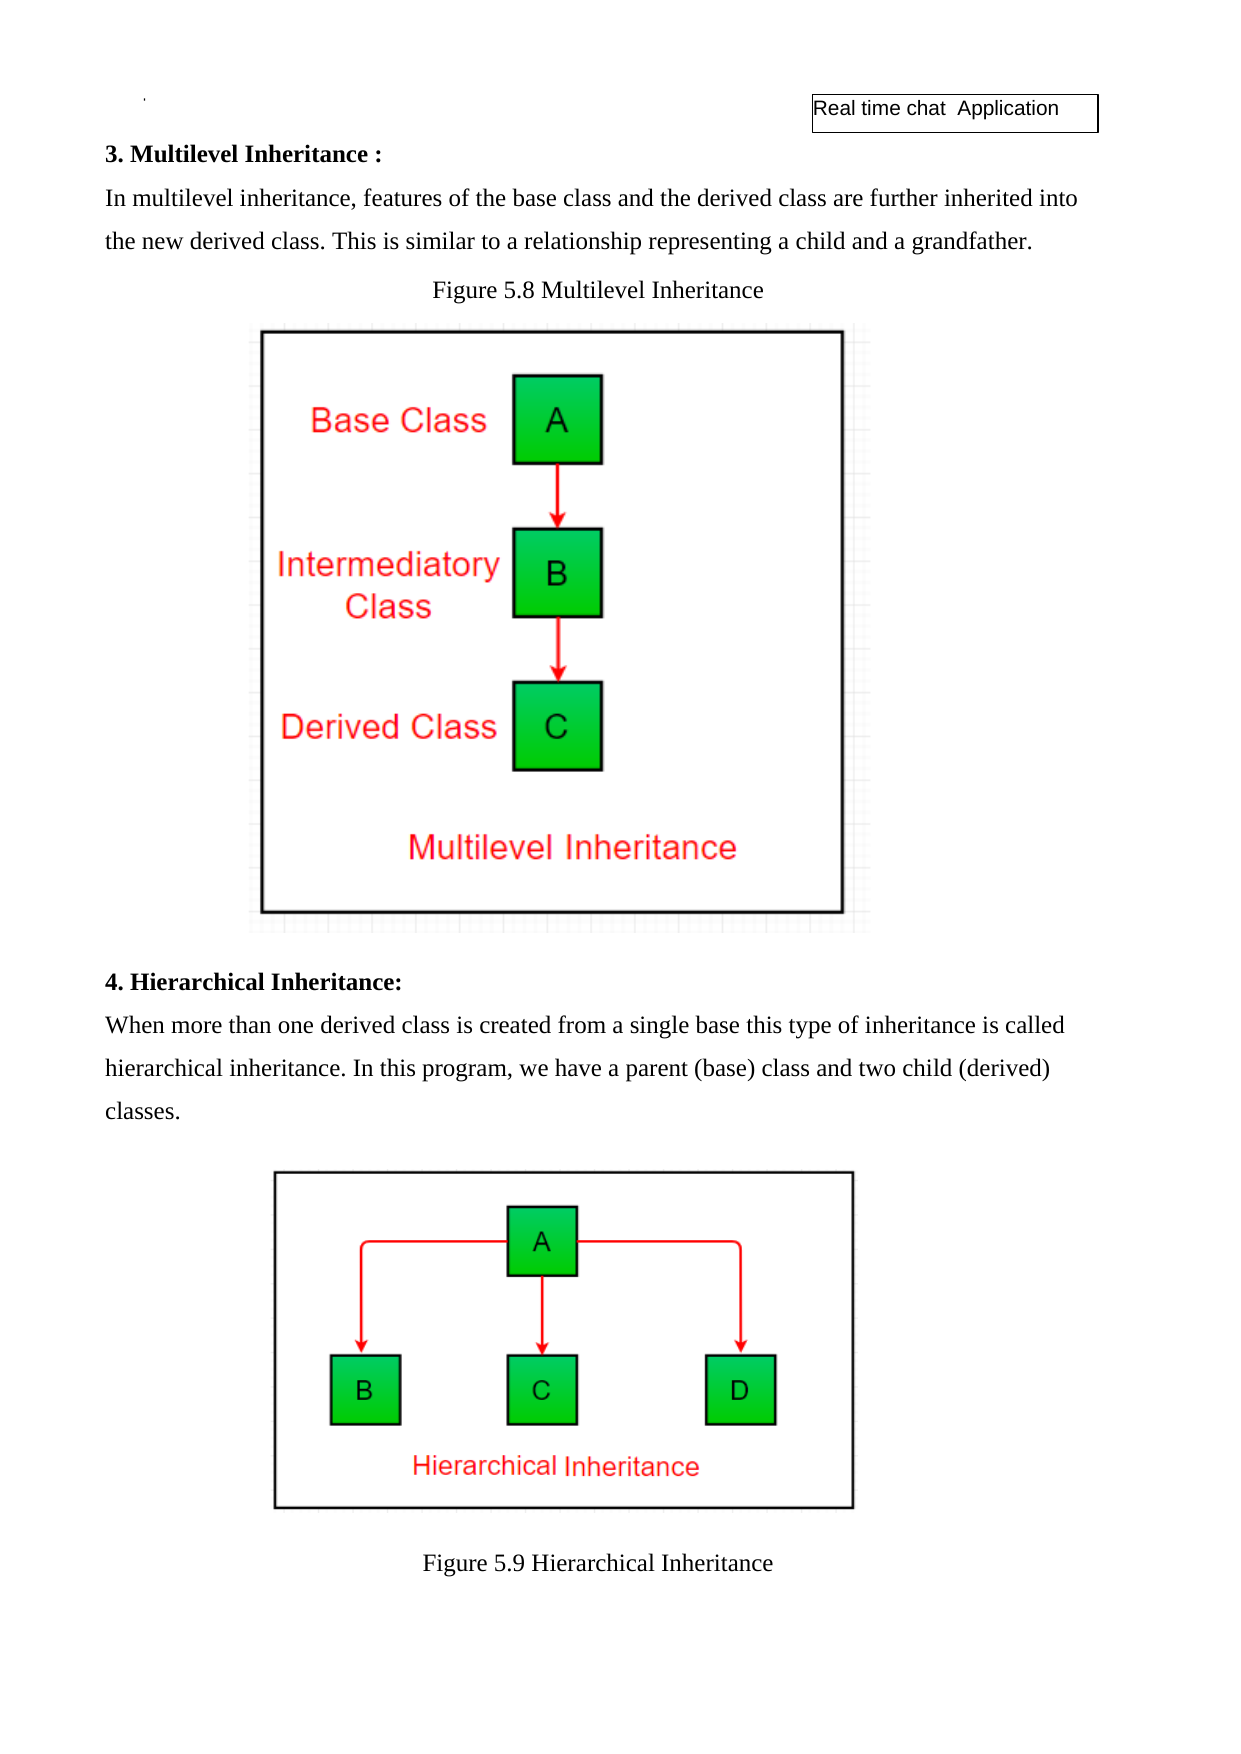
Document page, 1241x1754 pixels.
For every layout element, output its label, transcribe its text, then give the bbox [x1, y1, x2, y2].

subtitle In multilevel inheritance, features of the base class and the derived class are further inherited into the new derived class. This is similar to a relationship representing a child and a grandfather. [105, 183, 1091, 254]
picture [248, 323, 880, 933]
subtitle Figure 5.8 Multilevel Inheritance [105, 275, 1091, 304]
picture [270, 1169, 858, 1513]
subtitle When more than one derived class is created from a single base this type of inheritance is called hierarchical inheritance. In this program, we have a parent (base) class and two child (derived) classes. [105, 1010, 1091, 1125]
subtitle 3. Multilevel Inheritance : [105, 139, 1091, 168]
